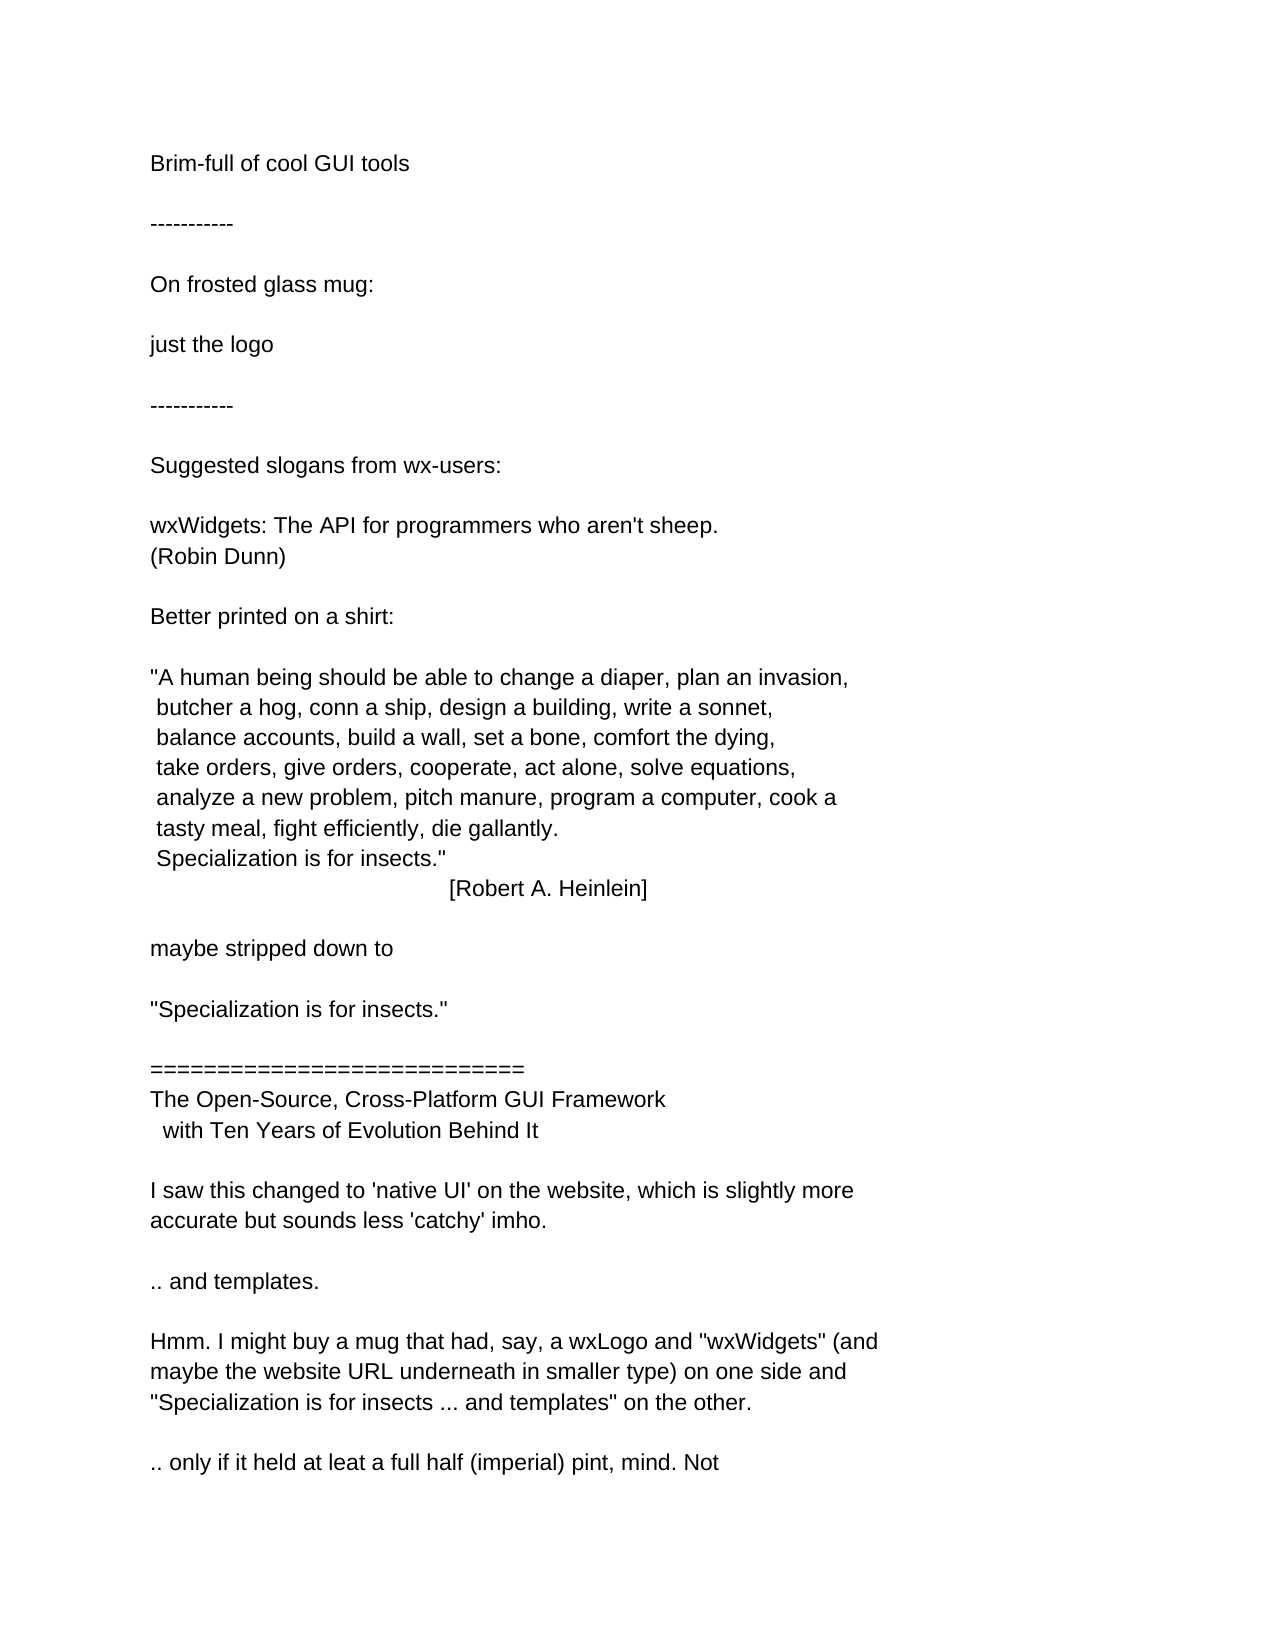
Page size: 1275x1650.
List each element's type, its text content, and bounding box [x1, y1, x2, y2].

text (Robin Dunn) [150, 543, 1125, 569]
text with Ten Years of Evolution Behind It [150, 1117, 1125, 1143]
text .. only if it held at leat a full half (imperial) pint, mind. Not [150, 1449, 1125, 1475]
text The Open-Source, Cross-Platform GUI Framework [150, 1086, 1125, 1113]
text ----------- [150, 392, 1125, 418]
text On frosted glass mug: [150, 271, 1125, 297]
text maybe the website URL underneath in smaller type) on one side and [150, 1358, 1125, 1385]
text butcher a hog, conn a ship, design a building, write a sonnet, [150, 694, 1125, 720]
text wxWidgets: The API for programmers who aren't sheep. [150, 512, 1125, 539]
text "Specialization is for insects ... and templates" on the other. [150, 1388, 1125, 1415]
text Specialization is for insects." [150, 845, 1125, 871]
text tasty meal, fight efficiently, die gallantly. [150, 814, 1125, 841]
text Brim-full of cool GUI tools [150, 150, 1125, 176]
text Suggested slogans from wx-users: [150, 452, 1125, 478]
text [Robert A. Heinlein] [150, 875, 1125, 901]
text "Specialization is for insects." [150, 996, 1125, 1022]
text balance accounts, build a wall, set a bone, comfort the dying, [150, 724, 1125, 750]
text ============================ [150, 1056, 1125, 1083]
text Hmm. I might buy a mug that had, say, a wxLogo and "wxWidgets" (and [150, 1328, 1125, 1354]
text "A human being should be able to change a diaper, plan an invasion, [150, 663, 1125, 690]
text take orders, give orders, cooperate, act alone, solve equations, [150, 754, 1125, 781]
text ----------- [150, 210, 1125, 237]
text I saw this changed to 'native UI' on the website, which is slightly more [150, 1177, 1125, 1203]
text accurate but sounds less 'catchy' imho. [150, 1207, 1125, 1234]
text maybe stripped down to [150, 935, 1125, 962]
text Better printed on a shirt: [150, 603, 1125, 629]
text .. and templates. [150, 1268, 1125, 1294]
text analyze a new problem, pitch manure, program a computer, cook a [150, 784, 1125, 811]
text just the logo [150, 331, 1125, 358]
